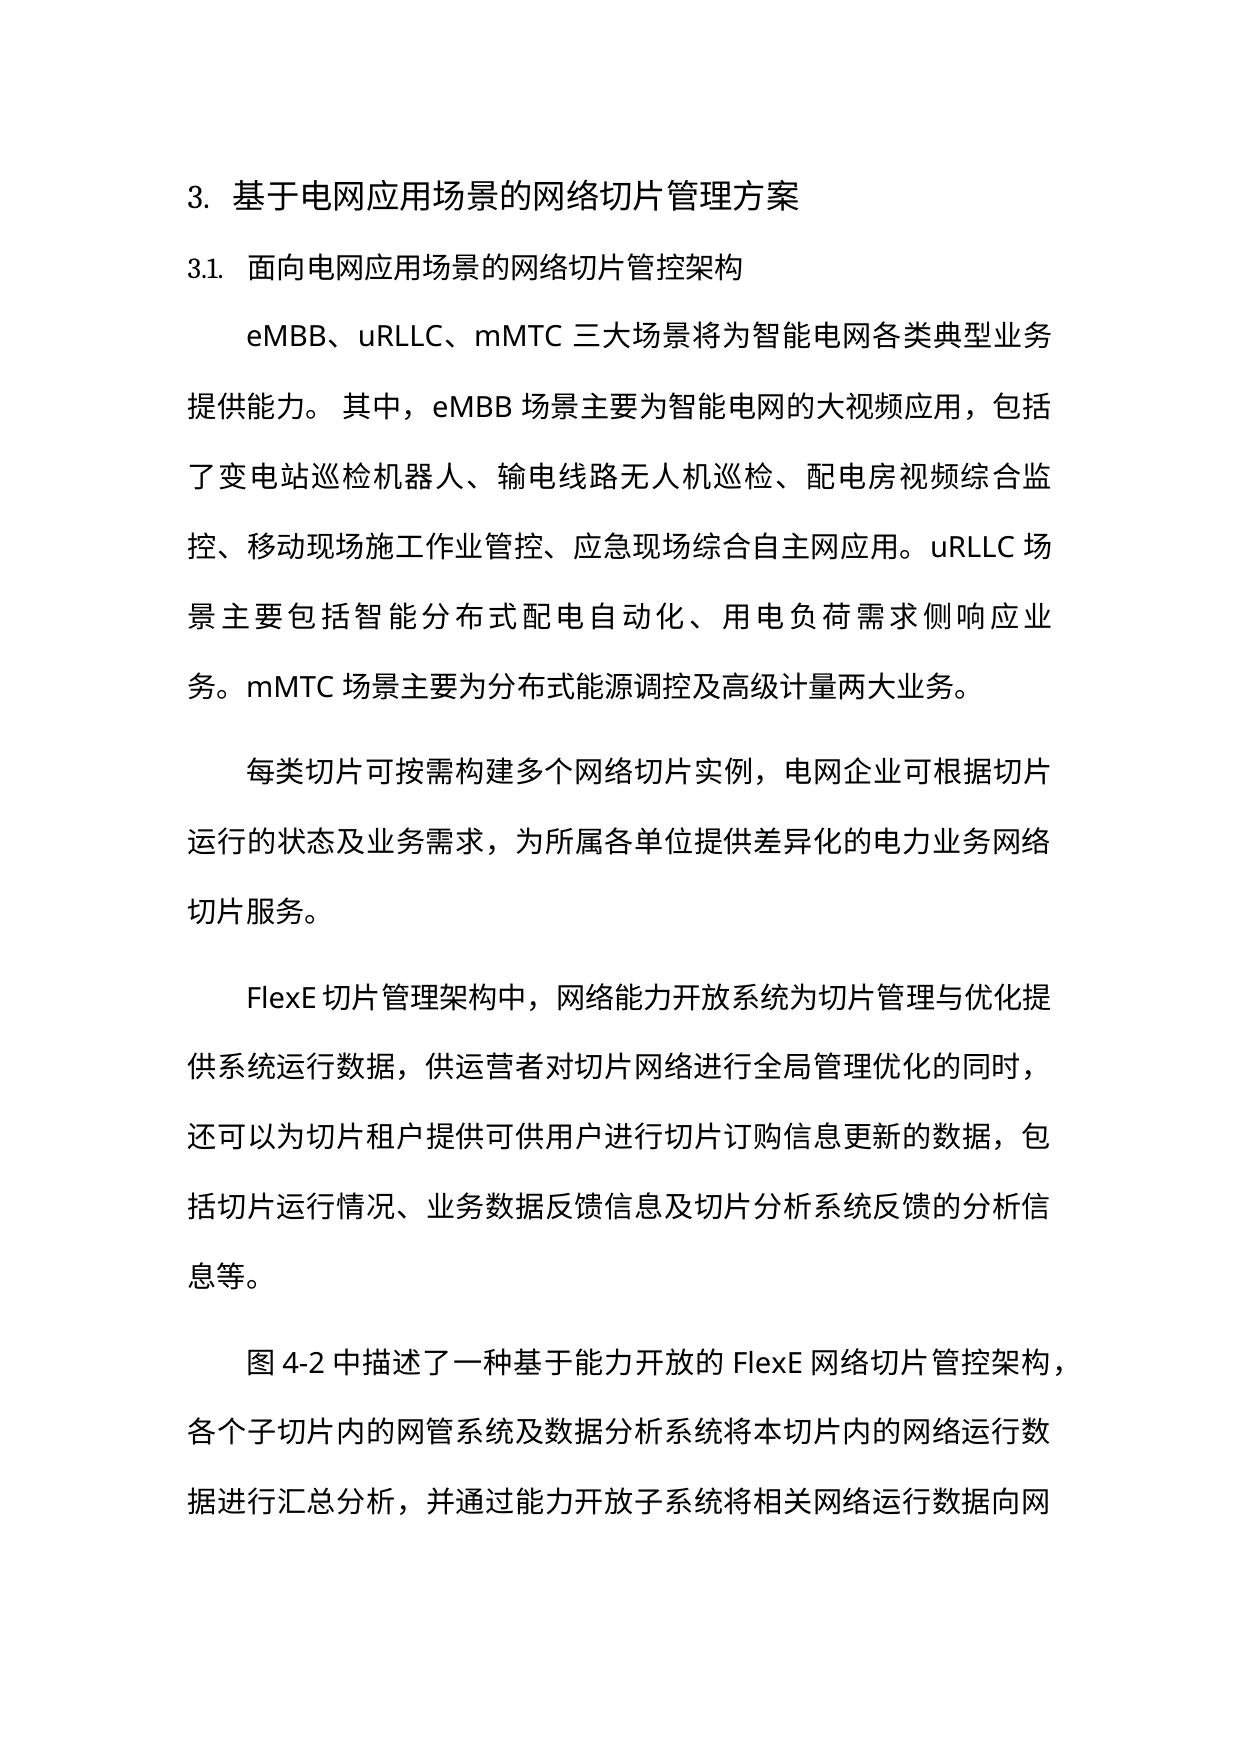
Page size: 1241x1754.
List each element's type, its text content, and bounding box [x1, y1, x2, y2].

text 每类切片可按需构建多个网络切片实例，电网企业可根据切片运行的状态及业务需求，为所属各单位提供差异化的电力业务网络切片服务。 [187, 738, 1053, 944]
subtitle 面向电网应用场景的网络切片管控架构 [187, 235, 1053, 300]
text FlexE切片管理架构中，网络能力开放系统为切片管理与优化提供系统运行数据，供运营者对切片网络进行全局管理优化的同时，还可以为切片租户提供可供用户进行切片订购信息更新的数据，包括切片运行情况、业务数据反馈信息及切片分析系统反馈的分析信息等。 [187, 963, 1053, 1309]
subtitle 基于电网应用场景的网络切片管理方案 [187, 162, 1053, 227]
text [187, 1329, 1053, 1534]
text eMBB、uRLLC、mMTC 三大场景将为智能电网各类典型业务提供能力。 其中，eMBB 场景主要为智能电网的大视频应用，包括了变电站巡检机器人、输电线路无人机巡检、配电房视频综合监控、移动现场施工作业管控、应急现场综合自主网应用。uRLLC 场景主要包括智能分布式配电自动化、用电负荷需求侧响应业务。mMTC 场景主要为分布式能源调控及高级计量两大业务。 [187, 303, 1053, 719]
